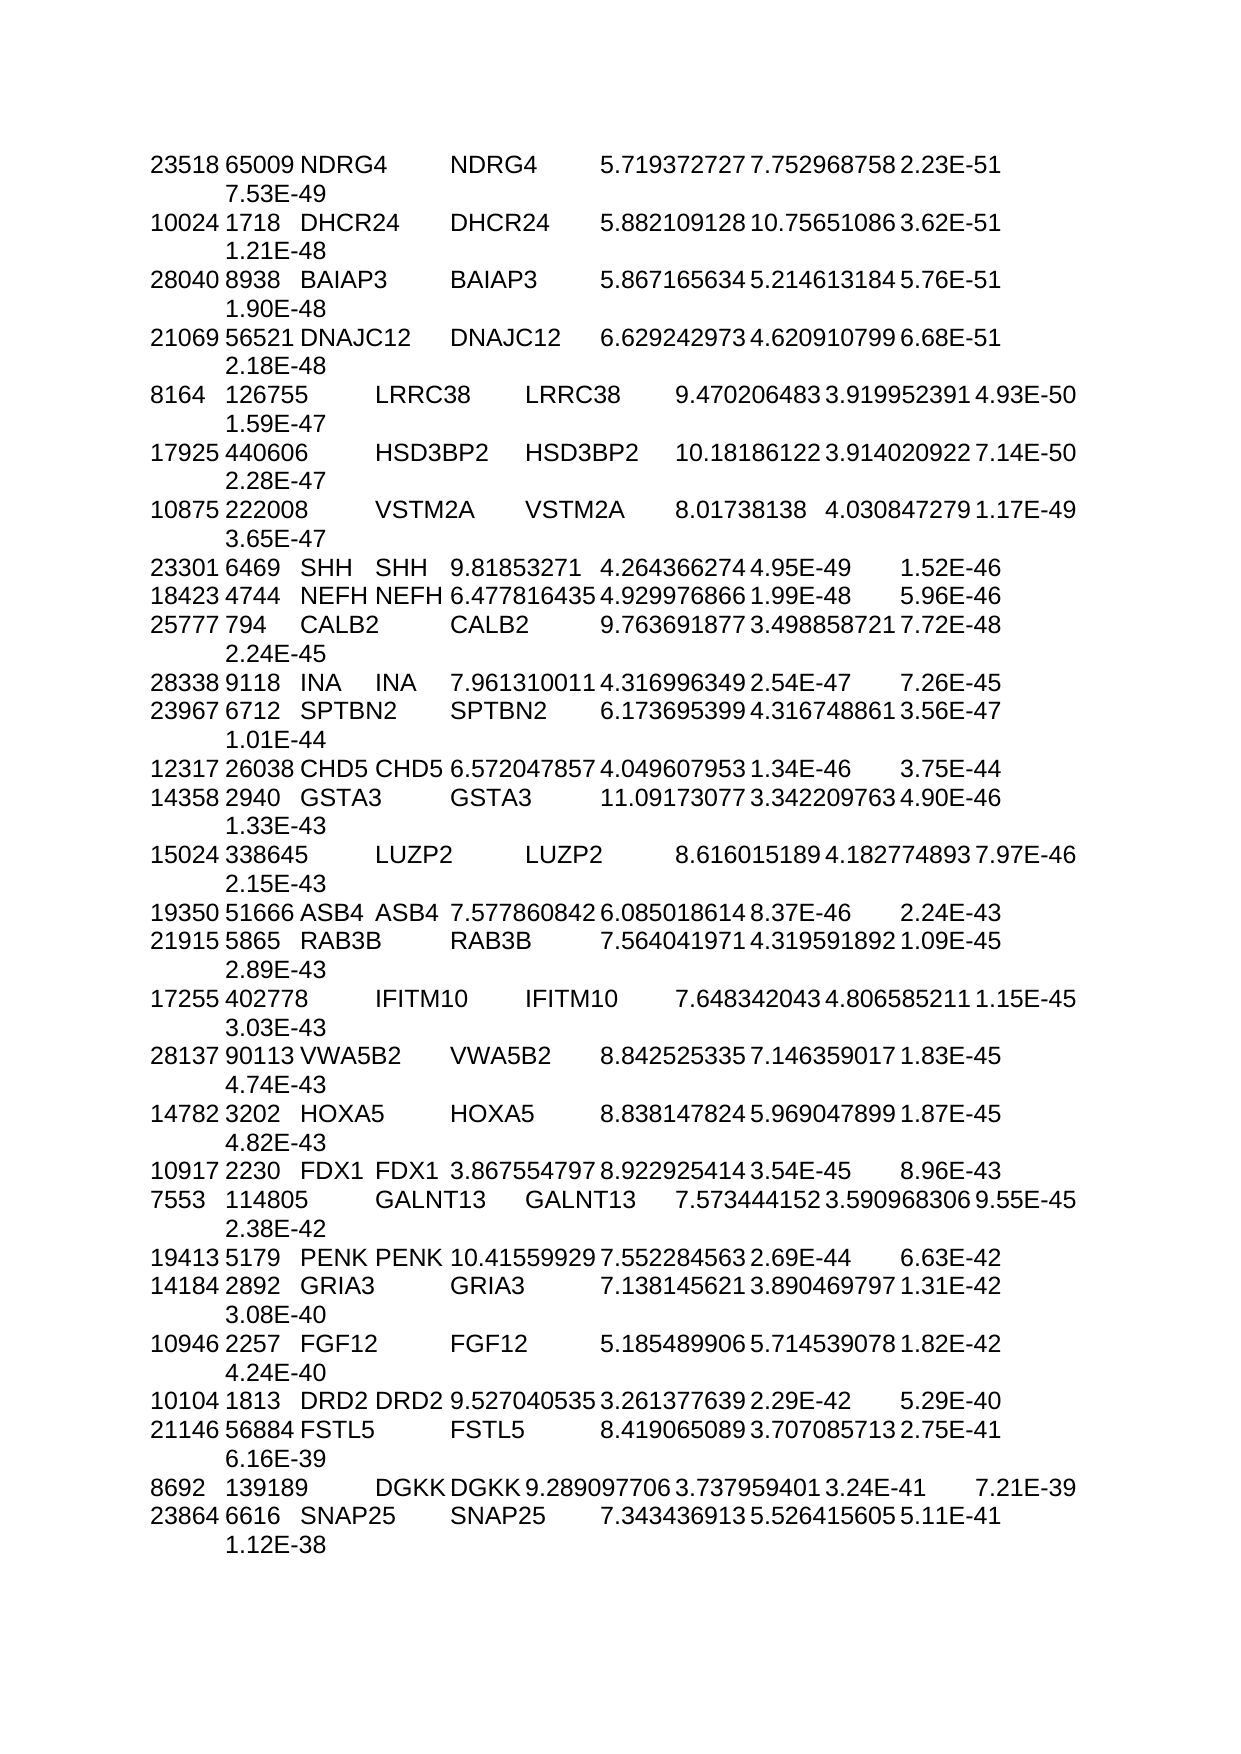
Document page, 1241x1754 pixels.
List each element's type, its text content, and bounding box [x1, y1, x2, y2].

text 12317 26038 CHD5 CHD5 6.572047857 4.049607953 1.34E-46 3.75E-44 [150, 754, 1090, 782]
text 14184 2892 GRIA3 GRIA3 7.138145621 3.890469797 1.31E-42 3.08E-40 [150, 1271, 1090, 1329]
text 10104 1813 DRD2 DRD2 9.527040535 3.261377639 2.29E-42 5.29E-40 [150, 1386, 1090, 1415]
text 19413 5179 PENK PENK 10.41559929 7.552284563 2.69E-44 6.63E-42 [150, 1242, 1090, 1271]
text 18423 4744 NEFH NEFH 6.477816435 4.929976866 1.99E-48 5.96E-46 [150, 581, 1090, 610]
text 28040 8938 BAIAP3 BAIAP3 5.867165634 5.214613184 5.76E-51 1.90E-48 [150, 265, 1090, 322]
text 8164 126755 LRRC38 LRRC38 9.470206483 3.919952391 4.93E-50 1.59E-47 [150, 380, 1090, 437]
text 10946 2257 FGF12 FGF12 5.185489906 5.714539078 1.82E-42 4.24E-40 [150, 1329, 1090, 1386]
text 10024 1718 DHCR24 DHCR24 5.882109128 10.75651086 3.62E-51 1.21E-48 [150, 207, 1090, 265]
text 15024 338645 LUZP2 LUZP2 8.616015189 4.182774893 7.97E-46 2.15E-43 [150, 840, 1090, 897]
text 10917 2230 FDX1 FDX1 3.867554797 8.922925414 3.54E-45 8.96E-43 [150, 1156, 1090, 1185]
text 23301 6469 SHH SHH 9.81853271 4.264366274 4.95E-49 1.52E-46 [150, 552, 1090, 581]
text 23864 6616 SNAP25 SNAP25 7.343436913 5.526415605 5.11E-41 1.12E-38 [150, 1501, 1090, 1559]
text 14782 3202 HOXA5 HOXA5 8.838147824 5.969047899 1.87E-45 4.82E-43 [150, 1099, 1090, 1156]
text 28338 9118 INA INA 7.961310011 4.316996349 2.54E-47 7.26E-45 [150, 667, 1090, 696]
text 14358 2940 GSTA3 GSTA3 11.09173077 3.342209763 4.90E-46 1.33E-43 [150, 782, 1090, 840]
text 21915 5865 RAB3B RAB3B 7.564041971 4.319591892 1.09E-45 2.89E-43 [150, 926, 1090, 984]
text 21069 56521 DNAJC12 DNAJC12 6.629242973 4.620910799 6.68E-51 2.18E-48 [150, 322, 1090, 380]
text 23967 6712 SPTBN2 SPTBN2 6.173695399 4.316748861 3.56E-47 1.01E-44 [150, 696, 1090, 754]
text 8692 139189 DGKK DGKK 9.289097706 3.737959401 3.24E-41 7.21E-39 [150, 1472, 1090, 1501]
text 28137 90113 VWA5B2 VWA5B2 8.842525335 7.146359017 1.83E-45 4.74E-43 [150, 1041, 1090, 1099]
text 17255 402778 IFITM10 IFITM10 7.648342043 4.806585211 1.15E-45 3.03E-43 [150, 984, 1090, 1041]
text 25777 794 CALB2 CALB2 9.763691877 3.498858721 7.72E-48 2.24E-45 [150, 610, 1090, 667]
text 21146 56884 FSTL5 FSTL5 8.419065089 3.707085713 2.75E-41 6.16E-39 [150, 1415, 1090, 1472]
text 19350 51666 ASB4 ASB4 7.577860842 6.085018614 8.37E-46 2.24E-43 [150, 897, 1090, 926]
text 10875 222008 VSTM2A VSTM2A 8.01738138 4.030847279 1.17E-49 3.65E-47 [150, 495, 1090, 552]
text 17925 440606 HSD3BP2 HSD3BP2 10.18186122 3.914020922 7.14E-50 2.28E-47 [150, 437, 1090, 495]
text 7553 114805 GALNT13 GALNT13 7.573444152 3.590968306 9.55E-45 2.38E-42 [150, 1185, 1090, 1242]
text 23518 65009 NDRG4 NDRG4 5.719372727 7.752968758 2.23E-51 7.53E-49 [150, 150, 1090, 207]
